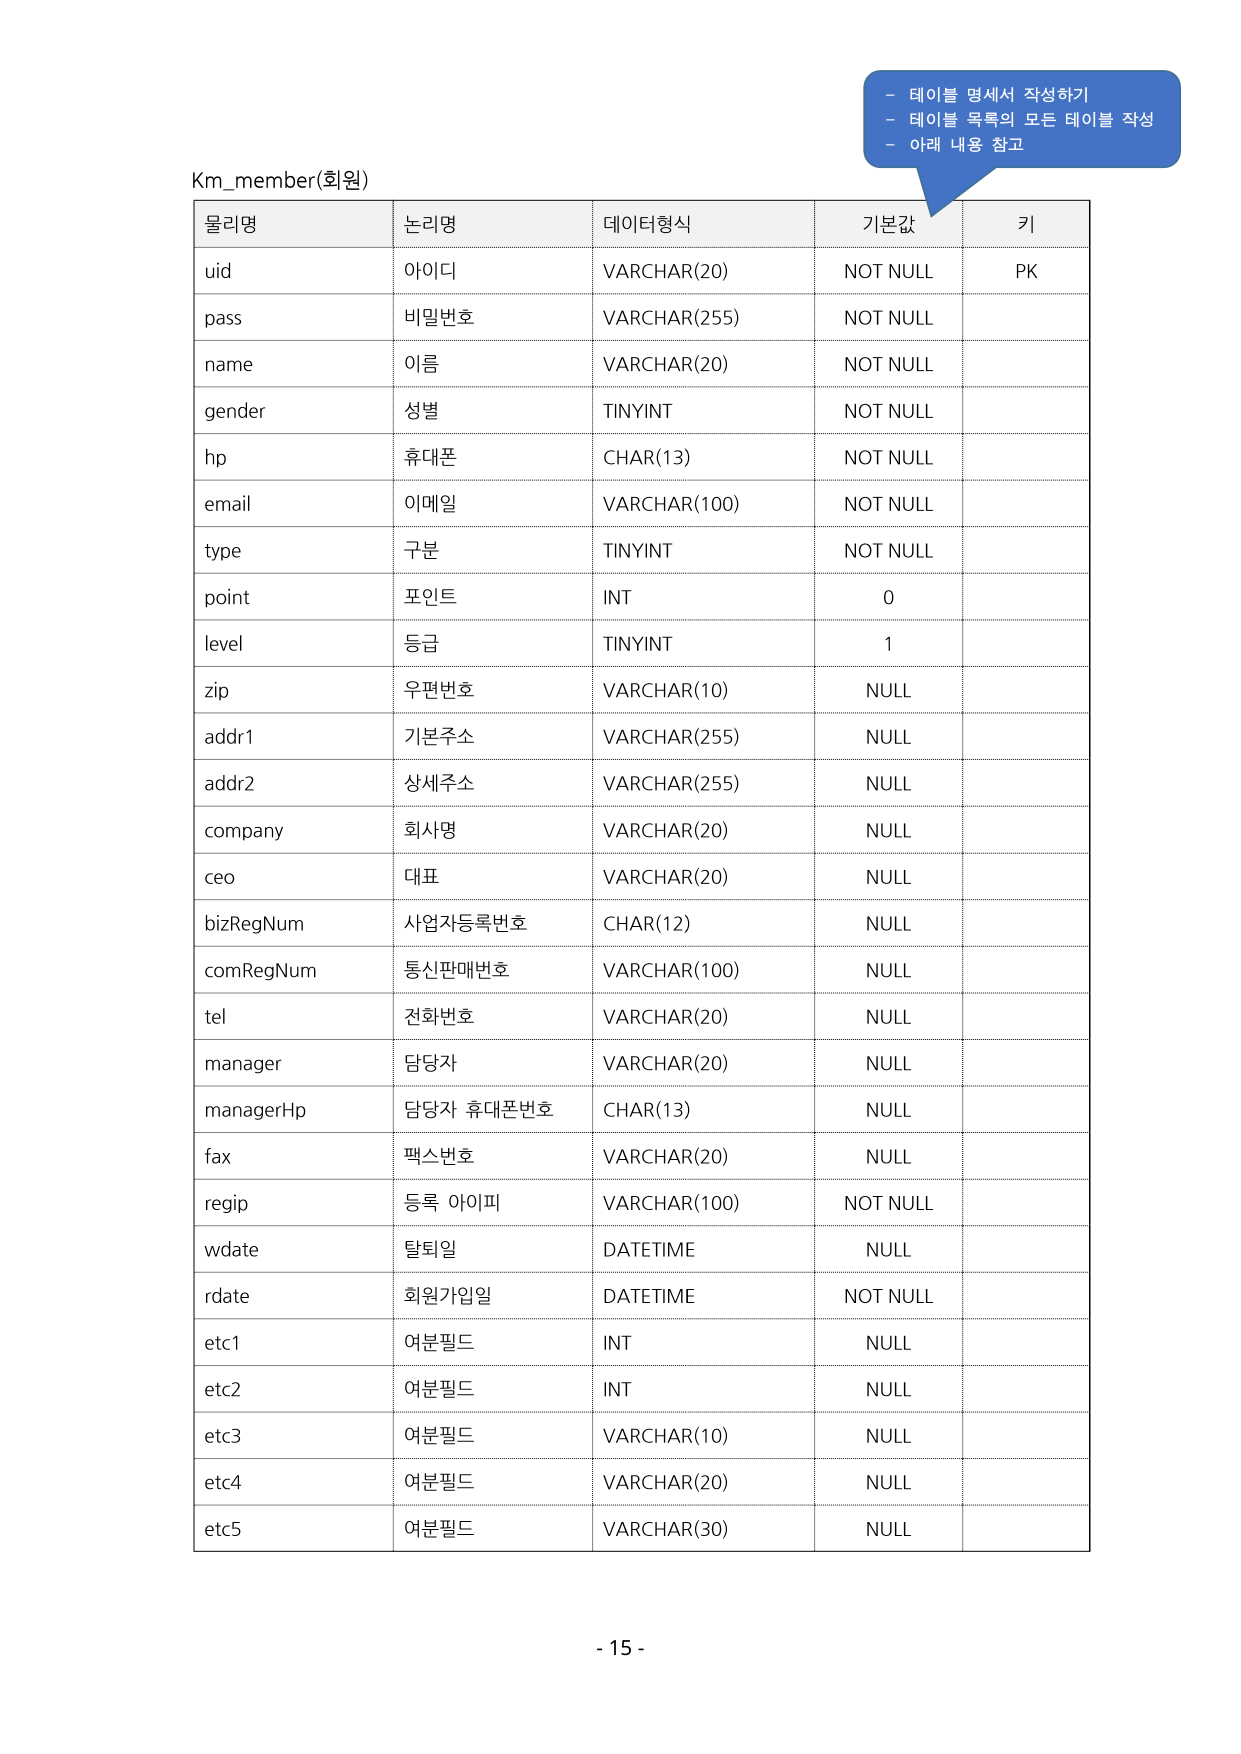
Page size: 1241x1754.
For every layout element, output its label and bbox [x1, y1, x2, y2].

picture [192, 70, 1181, 1552]
